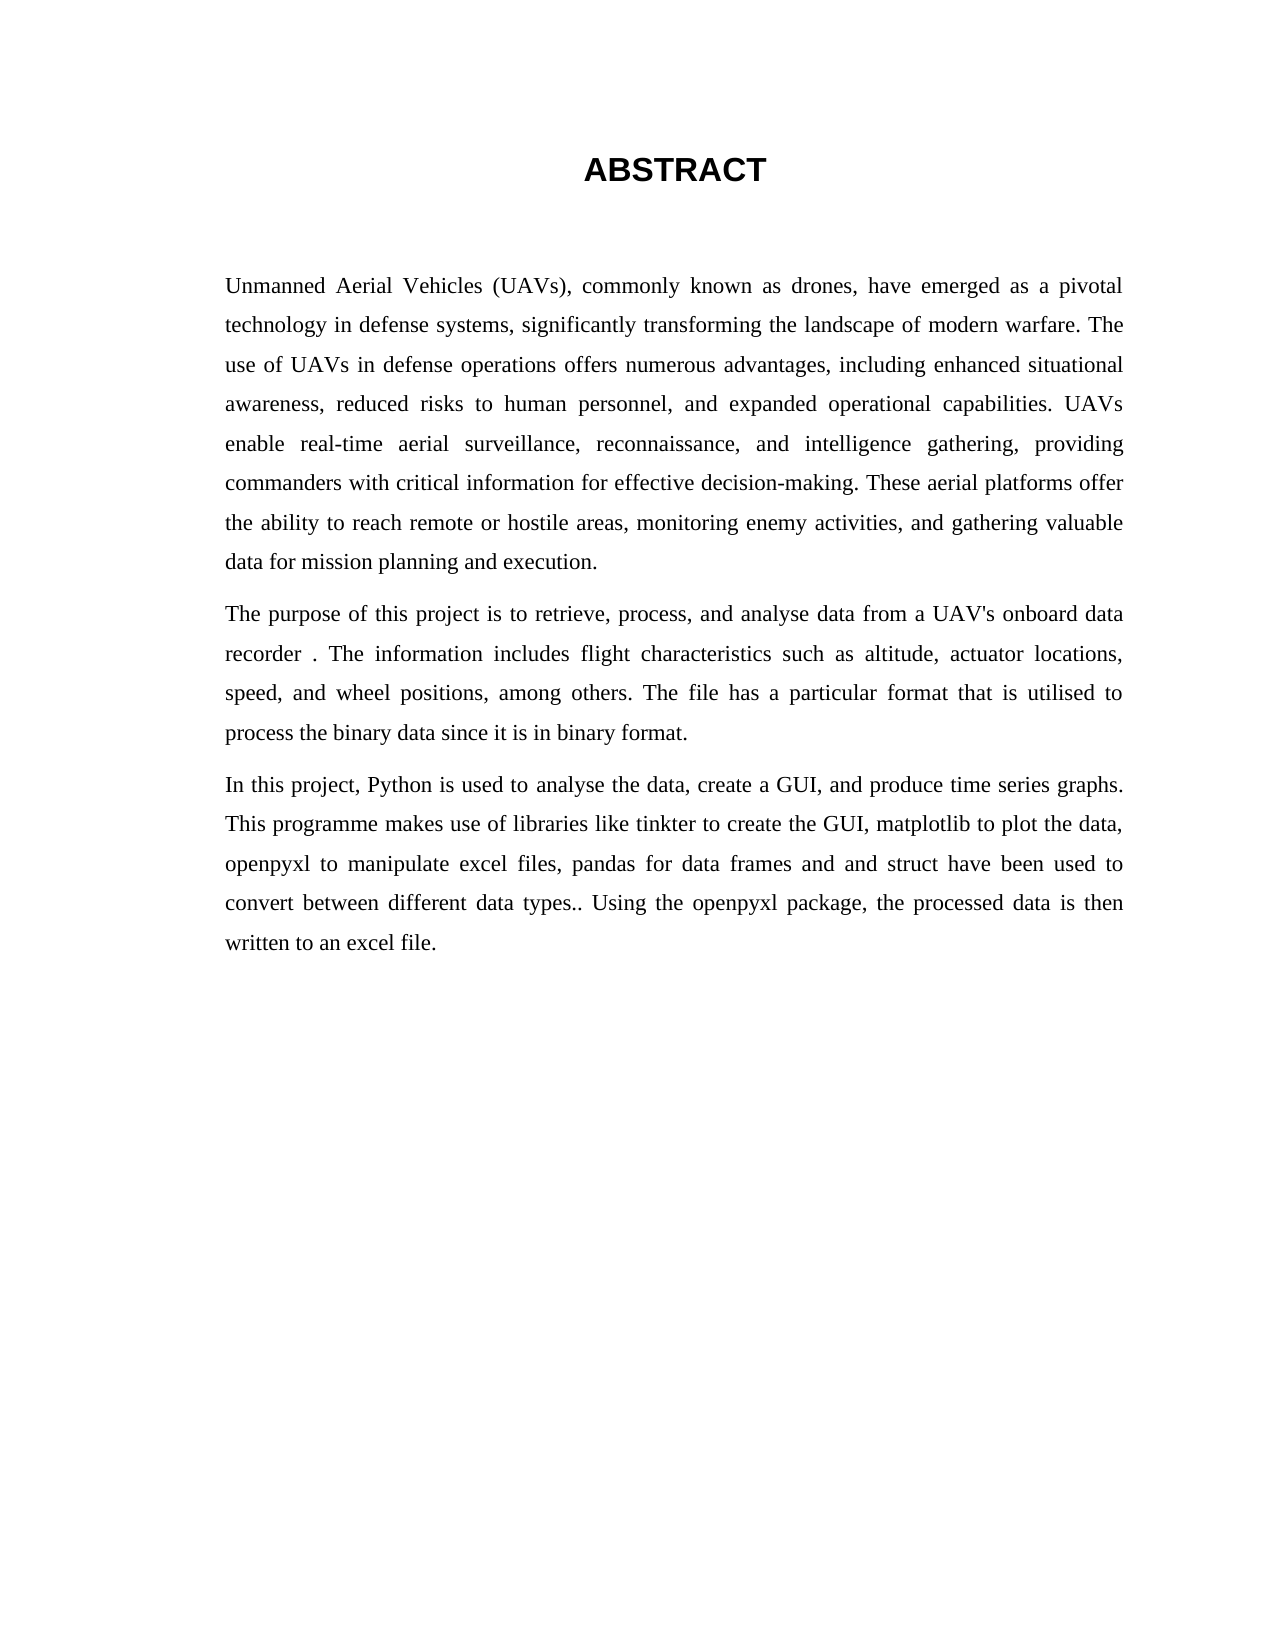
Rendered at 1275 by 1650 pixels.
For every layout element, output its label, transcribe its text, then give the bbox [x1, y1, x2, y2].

text The purpose of this project is to retrieve, process, and analyse data from a UAV's onboard data recorder . The information includes flight characteristics such as altitude, actuator locations, speed, and wheel positions, among others. The file has a particular format that is utilised to process the binary data since it is in binary format. [225, 600, 1125, 745]
text In this project, Python is used to analyse the data, create a GUI, and produce time series graphs. This programme makes use of libraries like tinkter to create the GUI, matplotlib to plot the data, openpyxl to manipulate excel files, pandas for data frames and and struct have been used to convert between different data types.. Using the openpyxl package, the processed data is then written to an excel file. [225, 771, 1125, 955]
text ABSTRACT [225, 150, 1125, 188]
text Unmanned Aerial Vehicles (UAVs), commonly known as drones, have emerged as a pivotal technology in defense systems, significantly transforming the landscape of modern warfare. The use of UAVs in defense operations offers numerous advantages, including enhanced situational awareness, reduced risks to human personnel, and expanded operational capabilities. UAVs enable real-time aerial surveillance, reconnaissance, and intelligence gathering, providing commanders with critical information for effective decision-making. These aerial platforms offer the ability to reach remote or hostile areas, monitoring enemy activities, and gathering valuable data for mission planning and execution. [225, 272, 1125, 575]
